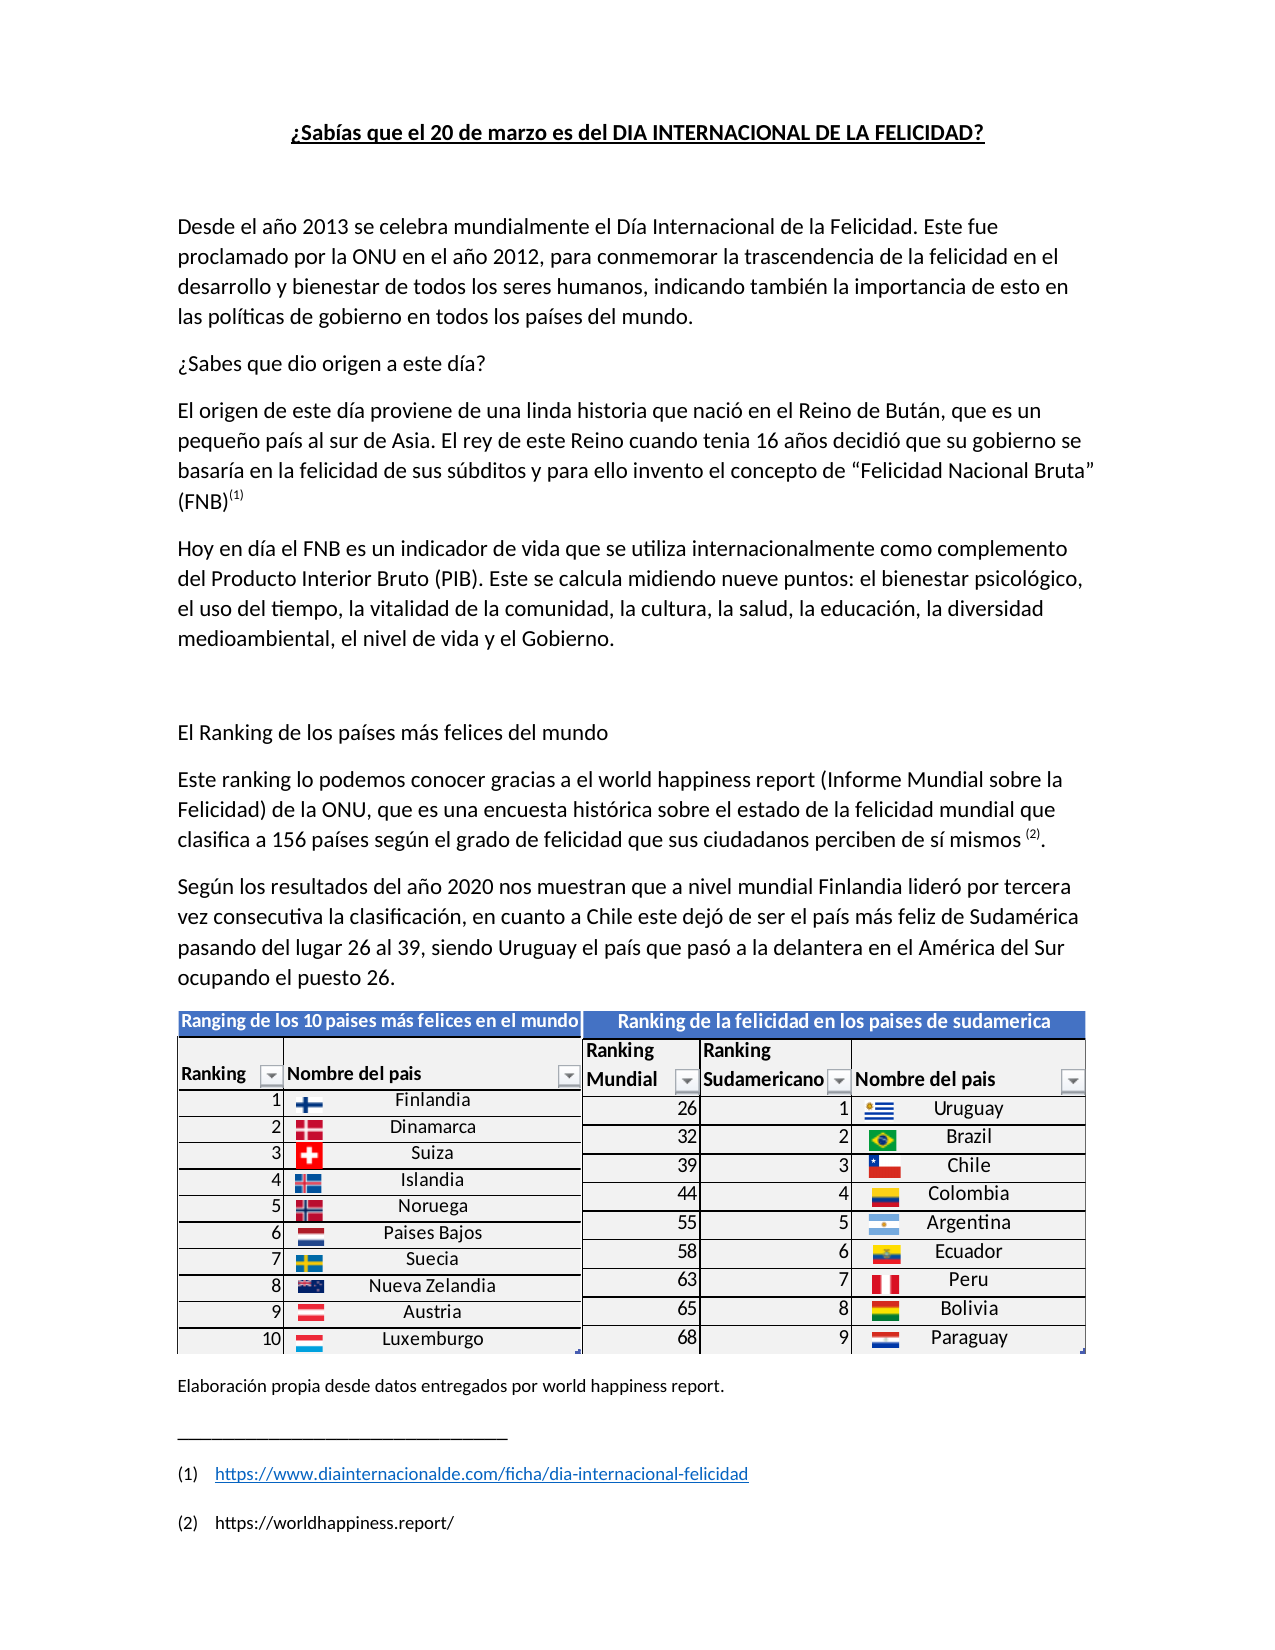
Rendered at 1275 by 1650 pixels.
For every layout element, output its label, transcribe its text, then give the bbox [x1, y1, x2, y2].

list https://www.diainternacionalde.com/ficha/dia-internacional-felicidad [177, 1462, 1098, 1485]
text Elaboración propia desde datos entregados por world happiness report. [177, 1374, 1098, 1397]
text Este ranking lo podemos conocer gracias a el world happiness report (Informe Mundial sobre la Felicidad) de la ONU, que es una encuesta histórica sobre el estado de la felicidad mundial que clasifica a 156 países según el grado de felicidad que sus ciudadanos perciben de sí mismos (2). [177, 765, 1098, 853]
text El origen de este día proviene de una linda historia que nació en el Reino de Bután, que es un pequeño país al sur de Asia. El rey de este Reino cuando tenia 16 años decidió que su gobierno se basaría en la felicidad de sus súbditos y para ello invento el concepto de “Felicidad Nacional Bruta” (FNB)(1) [177, 396, 1098, 515]
text Hoy en día el FNB es un indicador de vida que se utiliza internacionalmente como complemento del Producto Interior Bruto (PIB). Este se calcula midiendo nueve puntos: el bienestar psicológico, el uso del tiempo, la vitalidad de la comunidad, la cultura, la salud, la educación, la diversidad medioambiental, el nivel de vida y el Gobierno. [177, 534, 1098, 652]
text Desde el año 2013 se celebra mundialmente el Día Internacional de la Felicidad. Este fue proclamado por la ONU en el año 2012, para conmemorar la trascendencia de la felicidad en el desarrollo y bienestar de todos los seres humanos, indicando también la importancia de esto en las políticas de gobierno en todos los países del mundo. [177, 212, 1098, 331]
list https://worldhappiness.report/ [177, 1512, 1098, 1534]
text Según los resultados del año 2020 nos muestran que a nivel mundial Finlandia lideró por tercera vez consecutiva la clasificación, en cuanto a Chile este dejó de ser el país más feliz de Sudamérica pasando del lugar 26 al 39, siendo Uruguay el país que pasó a la delantera en el América del Sur ocupando el puesto 26. [177, 872, 1098, 991]
text El Ranking de los países más felices del mundo [177, 718, 1098, 746]
text ¿Sabías que el 20 de marzo es del DIA INTERNACIONAL DE LA FELICIDAD? [177, 118, 1098, 146]
text ¿Sabes que dio origen a este día? [177, 349, 1098, 377]
text _____________________________ [177, 1415, 1098, 1443]
